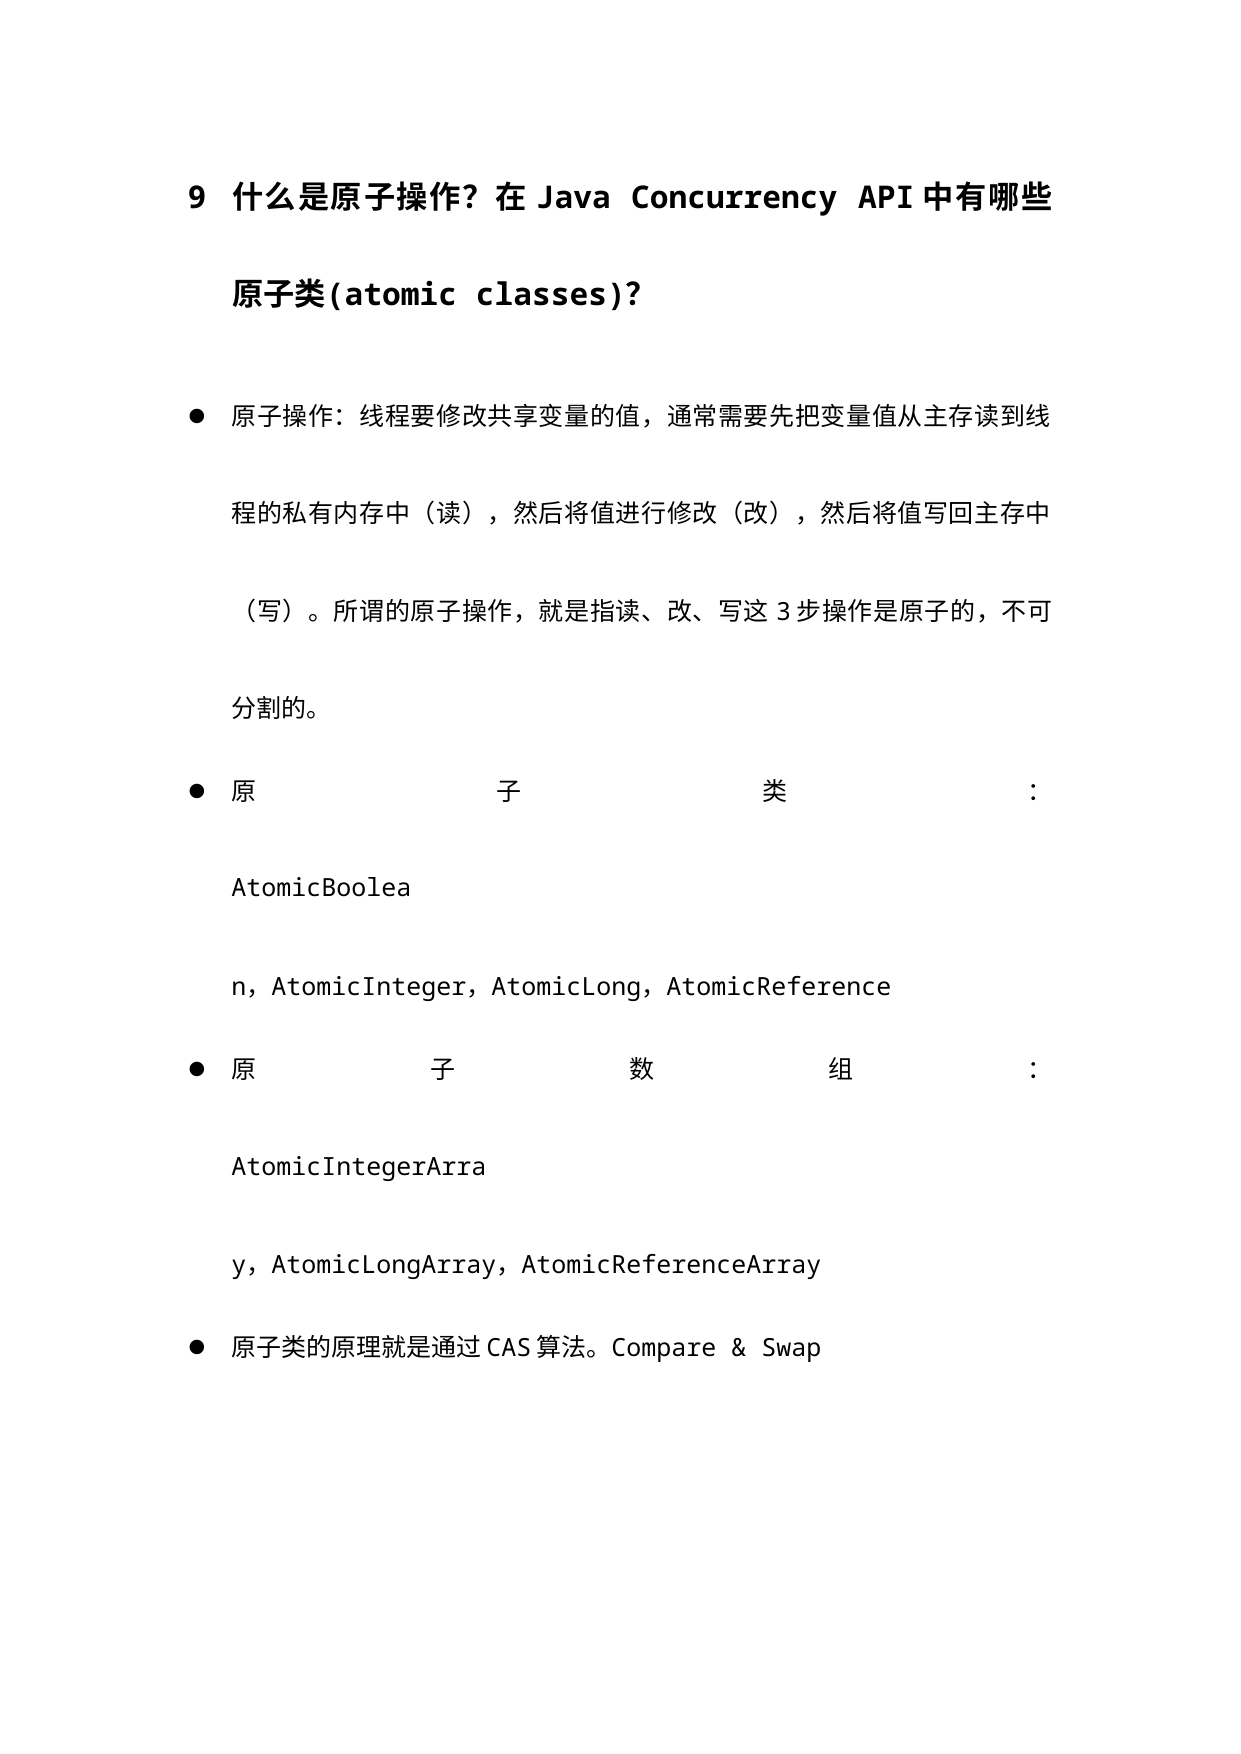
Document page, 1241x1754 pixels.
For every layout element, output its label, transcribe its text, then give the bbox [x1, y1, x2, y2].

list 原子类：AtomicBoolean，AtomicInteger，AtomicLong，AtomicReference [187, 757, 1053, 1017]
subtitle 什么是原子操作？在Java Concurrency API中有哪些原子类(atomic classes)？ [187, 162, 1053, 324]
list 原子类的原理就是通过CAS算法。Compare & Swap [187, 1313, 1053, 1378]
list 原子操作：线程要修改共享变量的值，通常需要先把变量值从主存读到线程的私有内存中（读），然后将值进行修改（改），然后将值写回主存中（写）。所谓的原子操作，就是指读、改、写这3步操作是原子的，不可分割的。 [187, 382, 1053, 739]
list 原子数组：AtomicIntegerArray，AtomicLongArray，AtomicReferenceArray [187, 1035, 1053, 1295]
